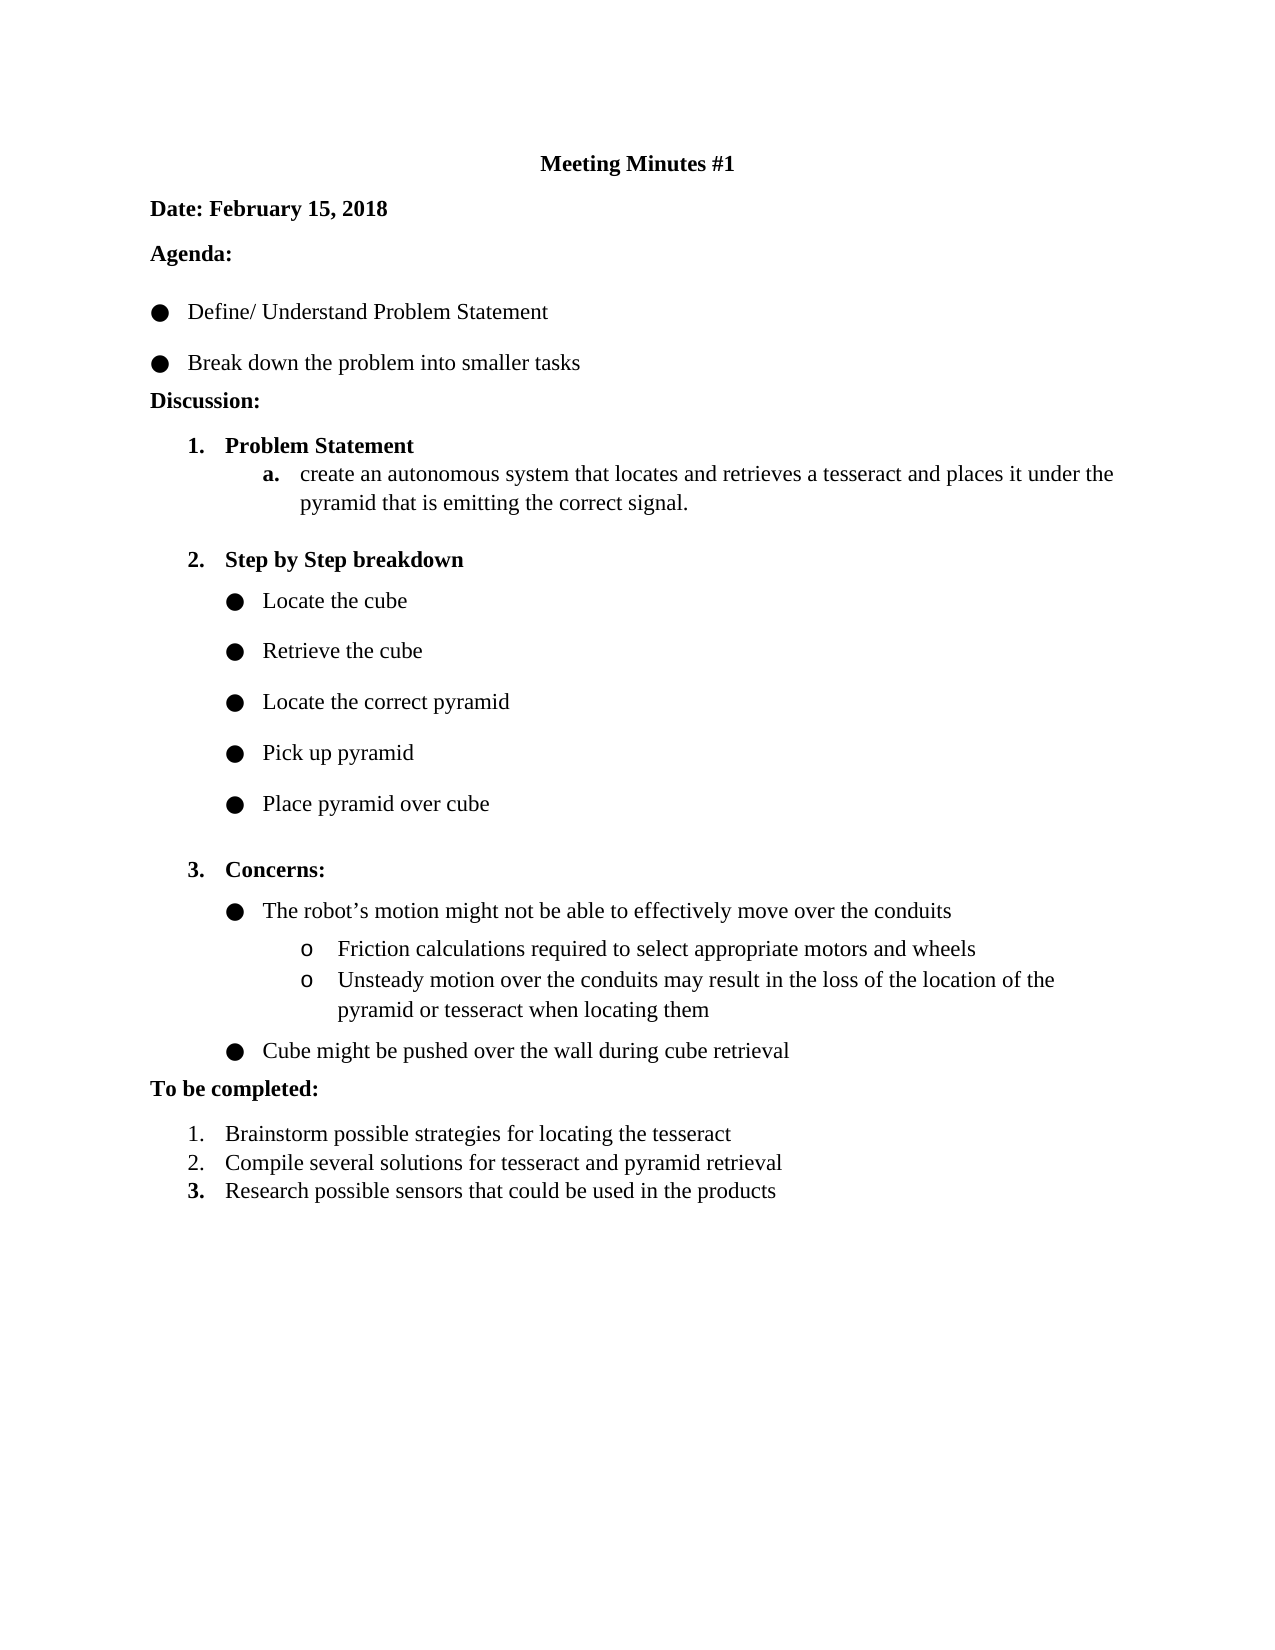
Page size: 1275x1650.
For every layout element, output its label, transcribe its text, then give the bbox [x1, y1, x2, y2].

list create an autonomous system that locates and retrieves a tesseract and places it under the pyramid that is emitting the correct signal. [262, 460, 1125, 515]
text To be completed: [150, 1075, 1125, 1102]
list Define/ Understand Problem Statement [150, 285, 1125, 332]
list Step by Step breakdown [187, 546, 1125, 572]
list Cube might be pushed over the wall during cube retrieval [225, 1024, 1125, 1071]
list Compile several solutions for tesseract and pyramid retrieval [187, 1149, 1125, 1175]
list Retrieve the cube [225, 625, 1125, 672]
text Agenda: [150, 240, 1125, 267]
text Discussion: [150, 387, 1125, 413]
list Brainstorm possible strategies for locating the tesseract [187, 1120, 1125, 1147]
list Locate the correct pyramid [225, 676, 1125, 722]
list Problem Statement [187, 432, 1125, 458]
list Place pyramid over cube [225, 777, 1125, 824]
list Unsteady motion over the conduits may result in the loss of the location of the pyramid or tesseract when locating them [300, 966, 1125, 1022]
text Date: February 15, 2018 [150, 195, 1125, 221]
list Research possible sensors that could be used in the products [187, 1177, 1125, 1203]
list Concerns: [187, 856, 1125, 882]
list Pick up pyramid [225, 726, 1125, 773]
list Break down the problem into smaller tasks [150, 336, 1125, 383]
list Friction calculations required to select appropriate motors and wheels [300, 935, 1125, 963]
list The robot’s motion might not be able to effectively move over the conduits [225, 884, 1125, 932]
text Meeting Minutes #1 [150, 150, 1125, 176]
list Locate the cube [225, 574, 1125, 621]
